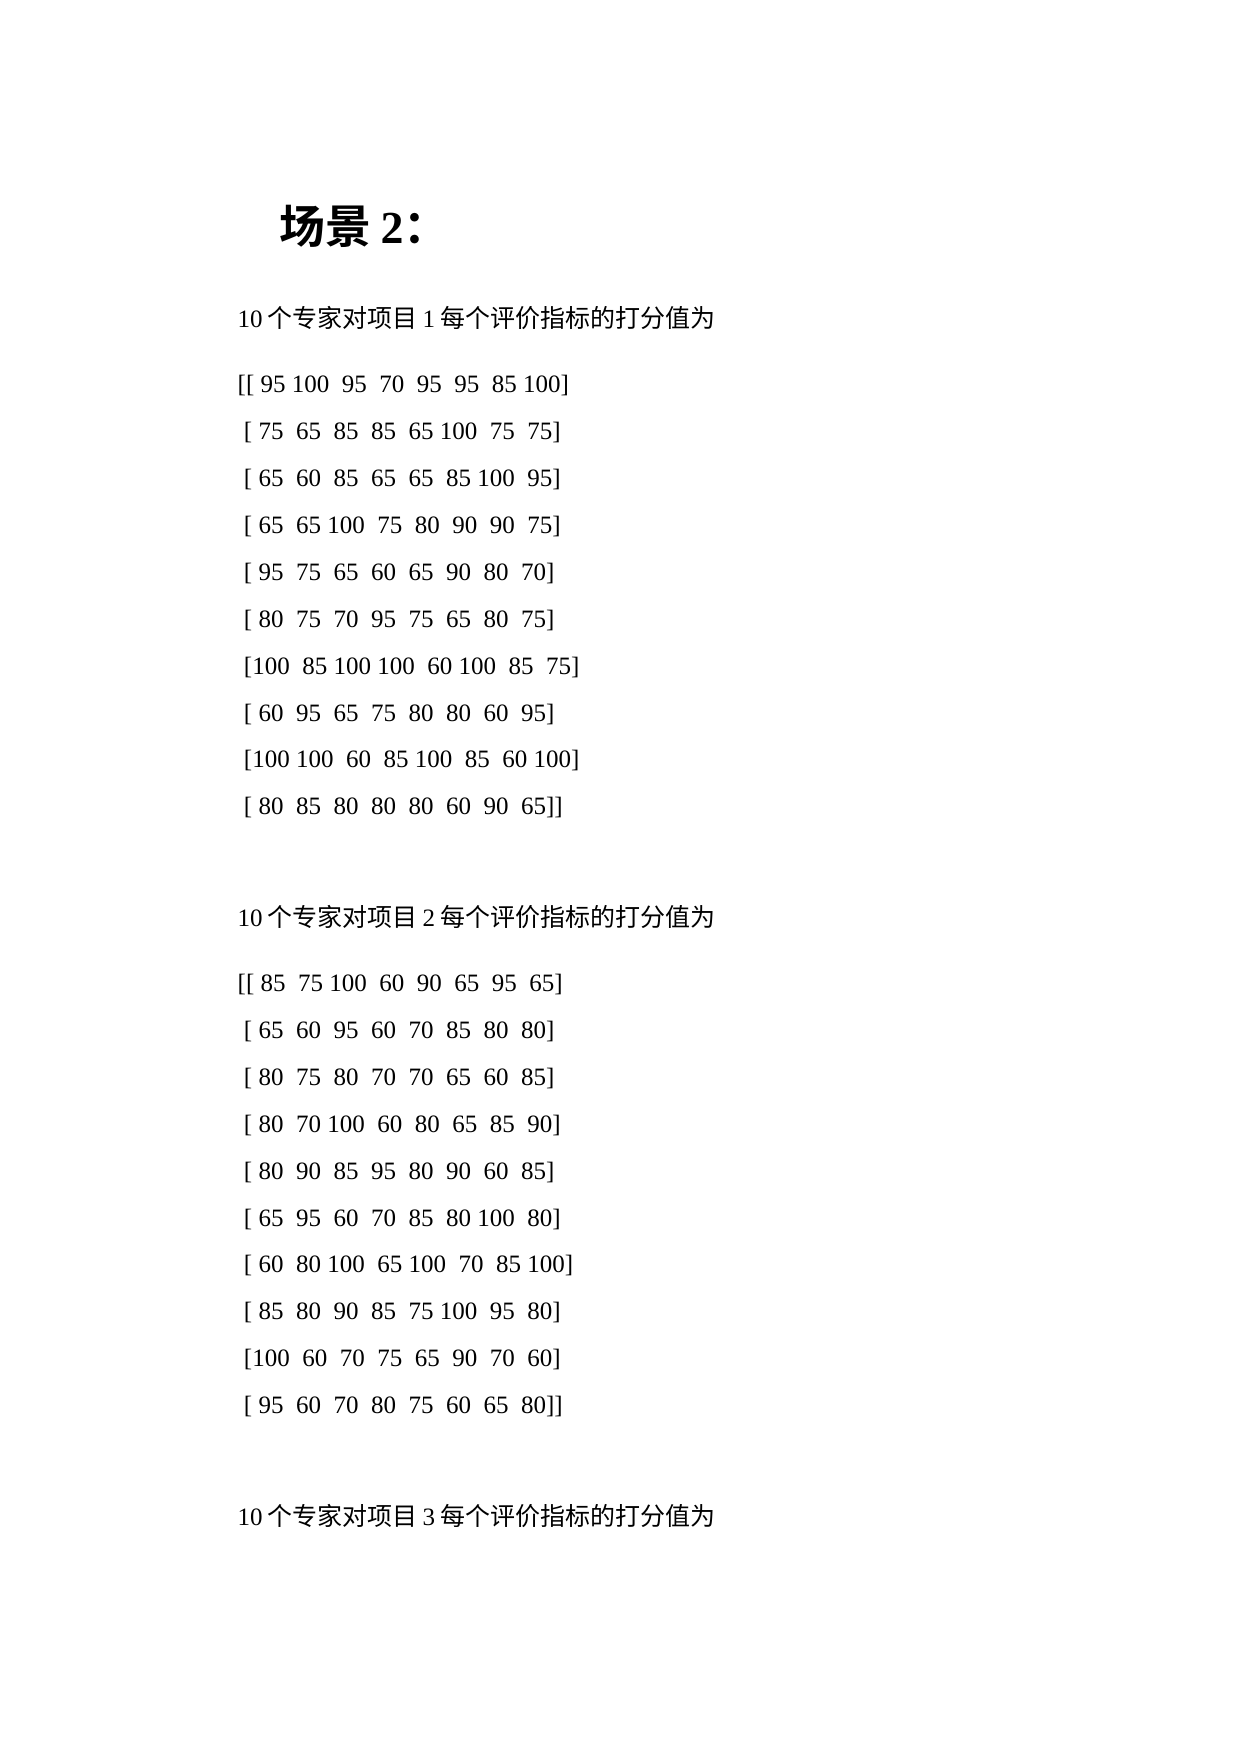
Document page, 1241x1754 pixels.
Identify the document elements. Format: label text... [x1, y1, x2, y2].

text [ 95 75 65 60 65 90 80 70] [187, 555, 1053, 588]
text [ 80 75 80 70 70 65 60 85] [187, 1060, 1053, 1093]
text [ 60 95 65 75 80 80 60 95] [187, 696, 1053, 728]
text [[ 95 100 95 70 95 95 85 100] [187, 368, 1053, 400]
text [ 95 60 70 80 75 60 65 80]] [187, 1388, 1053, 1421]
text [ 75 65 85 85 65 100 75 75] [187, 414, 1053, 447]
text [ 85 80 90 85 75 100 95 80] [187, 1294, 1053, 1327]
text [ 60 80 100 65 100 70 85 100] [187, 1248, 1053, 1280]
subtitle 场景2： [187, 174, 1053, 272]
text [100 60 70 75 65 90 70 60] [187, 1341, 1053, 1374]
text [ 80 75 70 95 75 65 80 75] [187, 602, 1053, 634]
text [ 65 65 100 75 80 90 90 75] [187, 508, 1053, 541]
text [ 65 60 85 65 65 85 100 95] [187, 461, 1053, 494]
text [[ 85 75 100 60 90 65 95 65] [187, 966, 1053, 999]
text [100 85 100 100 60 100 85 75] [187, 649, 1053, 681]
text 10个专家对项目1每个评价指标的打分值为 [187, 284, 1053, 349]
text [ 65 60 95 60 70 85 80 80] [187, 1013, 1053, 1046]
text 10个专家对项目2每个评价指标的打分值为 [187, 883, 1053, 948]
text 10个专家对项目3每个评价指标的打分值为 [187, 1482, 1053, 1547]
text [ 80 90 85 95 80 90 60 85] [187, 1154, 1053, 1186]
text [ 80 70 100 60 80 65 85 90] [187, 1107, 1053, 1139]
text [ 65 95 60 70 85 80 100 80] [187, 1201, 1053, 1233]
text [100 100 60 85 100 85 60 100] [187, 743, 1053, 775]
text [ 80 85 80 80 80 60 90 65]] [187, 789, 1053, 822]
